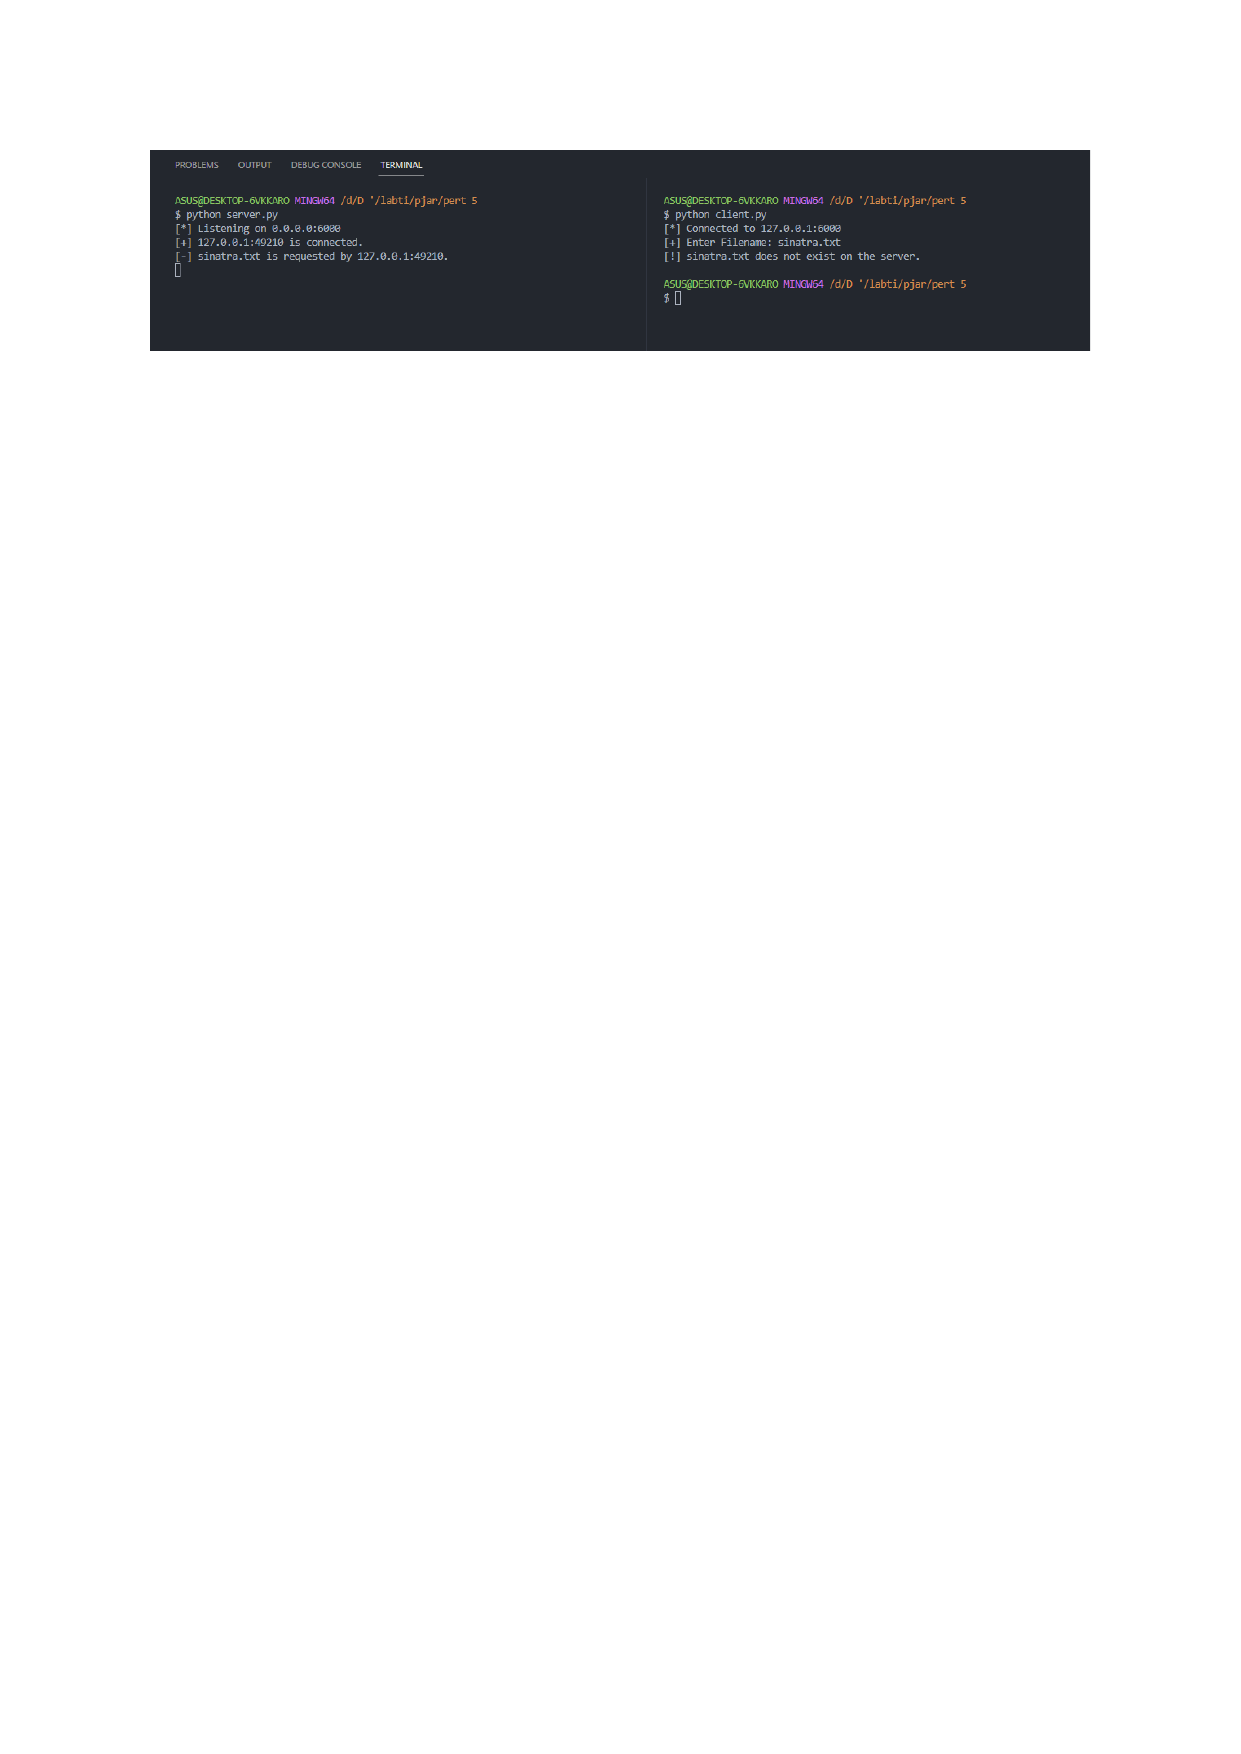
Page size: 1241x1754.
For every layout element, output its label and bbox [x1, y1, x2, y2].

picture [150, 150, 1091, 351]
